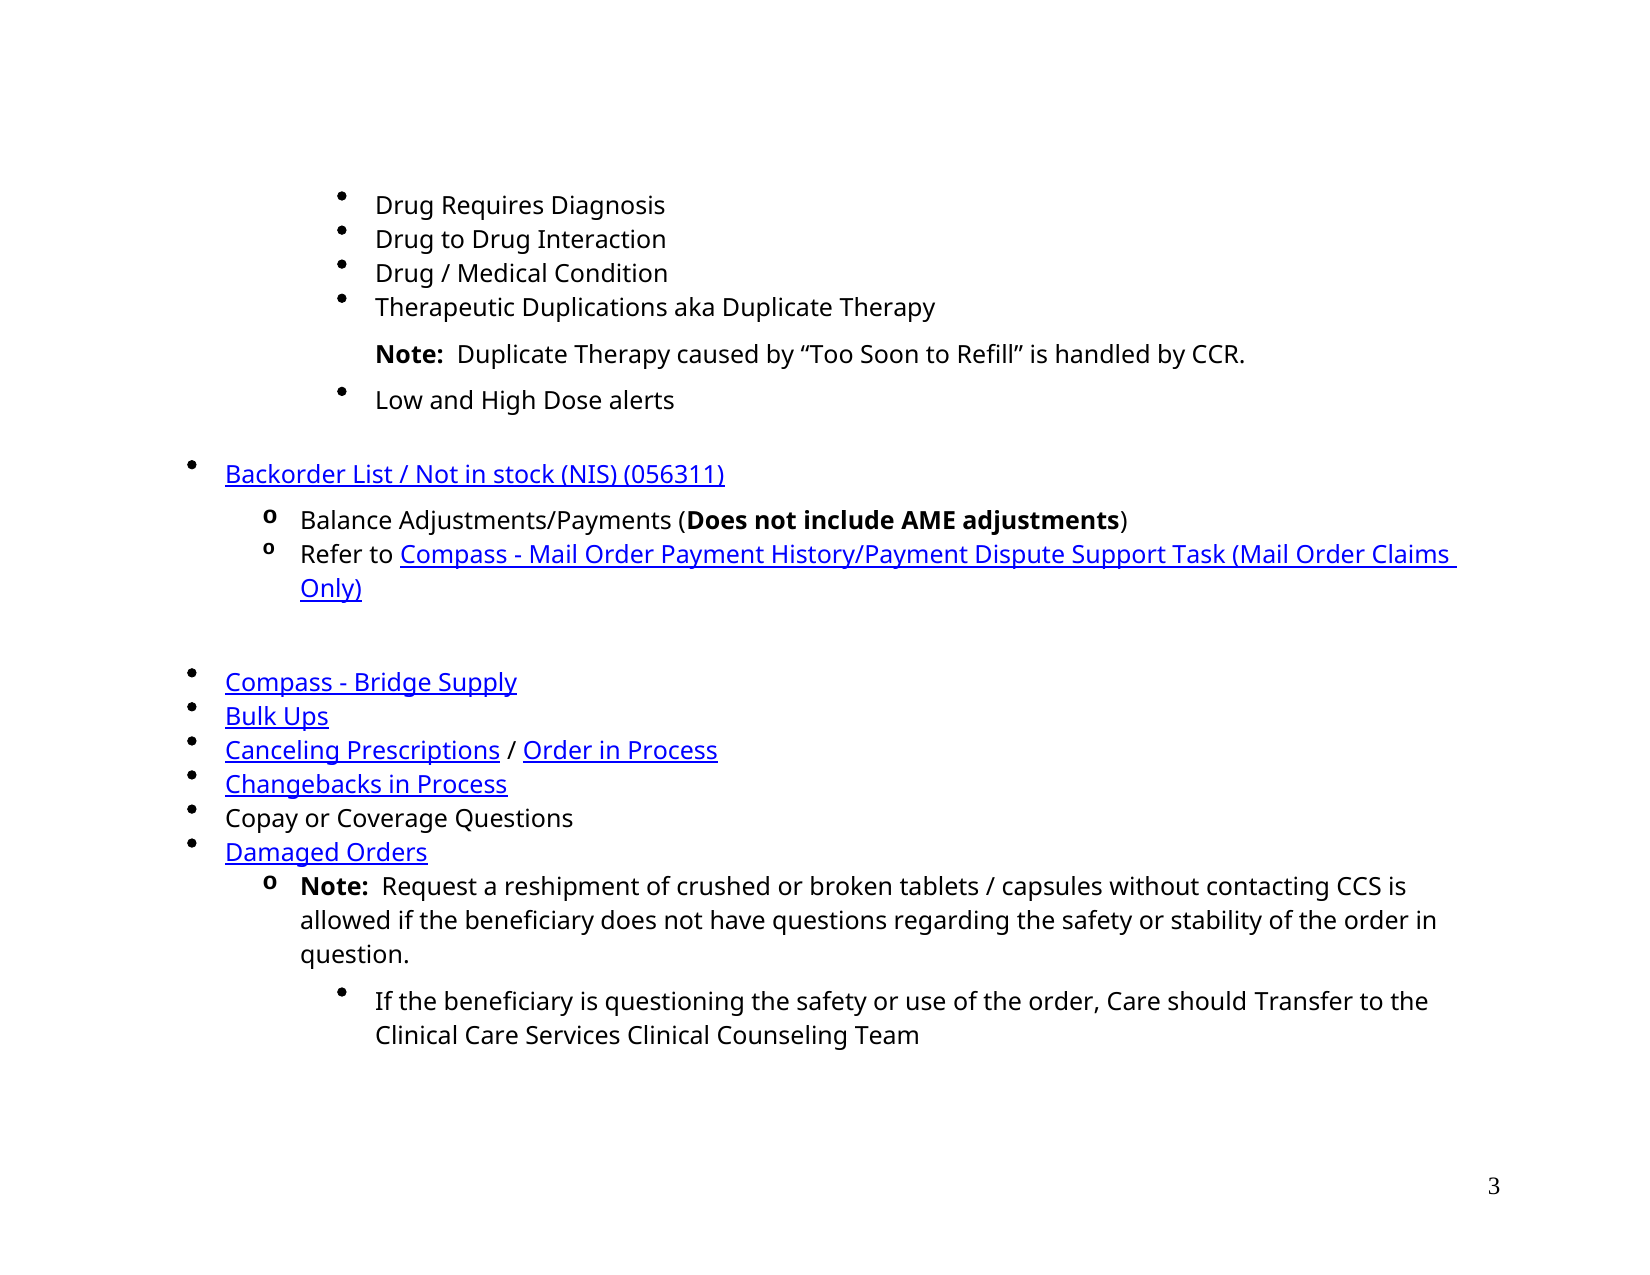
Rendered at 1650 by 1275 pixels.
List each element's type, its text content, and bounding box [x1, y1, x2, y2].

list Low and High Dose alerts [337, 383, 1500, 417]
list Changebacks in Process [187, 766, 1500, 801]
list Refer to Compass - Mail Order Payment History/Payment Dispute Support Task (Mail Order Claims Only) [262, 537, 1500, 605]
list Bulk Ups [187, 698, 1500, 732]
list Backorder List / Not in stock (NIS) (056311) [187, 456, 1500, 490]
list Copay or Coverage Questions [187, 801, 1500, 834]
list Drug Requires Diagnosis [337, 187, 1500, 222]
list Compass - Bridge Supply [187, 664, 1500, 698]
list Balance Adjustments/Payments (Does not include AME adjustments) [262, 503, 1500, 537]
list If the beneficiary is questioning the safety or use of the order, Care should Transfer to the Clinical Care Services Clinical Counseling Team [337, 983, 1500, 1052]
list Canceling Prescriptions / Order in Process [187, 732, 1500, 766]
list Damaged Orders [187, 834, 1500, 869]
list Note: Request a reshipment of crushed or broken tablets / capsules without contacting CCS is allowed if the beneficiary does not have questions regarding the safety or stability of the order in question. [262, 869, 1500, 971]
text Note: Duplicate Therapy caused by “Too Soon to Refill” is handled by CCR. [375, 336, 1500, 370]
list Drug / Medical Condition [337, 256, 1500, 290]
list Therapeutic Duplications aka Duplicate Therapy [337, 290, 1500, 324]
list Drug to Drug Interaction [337, 222, 1500, 256]
